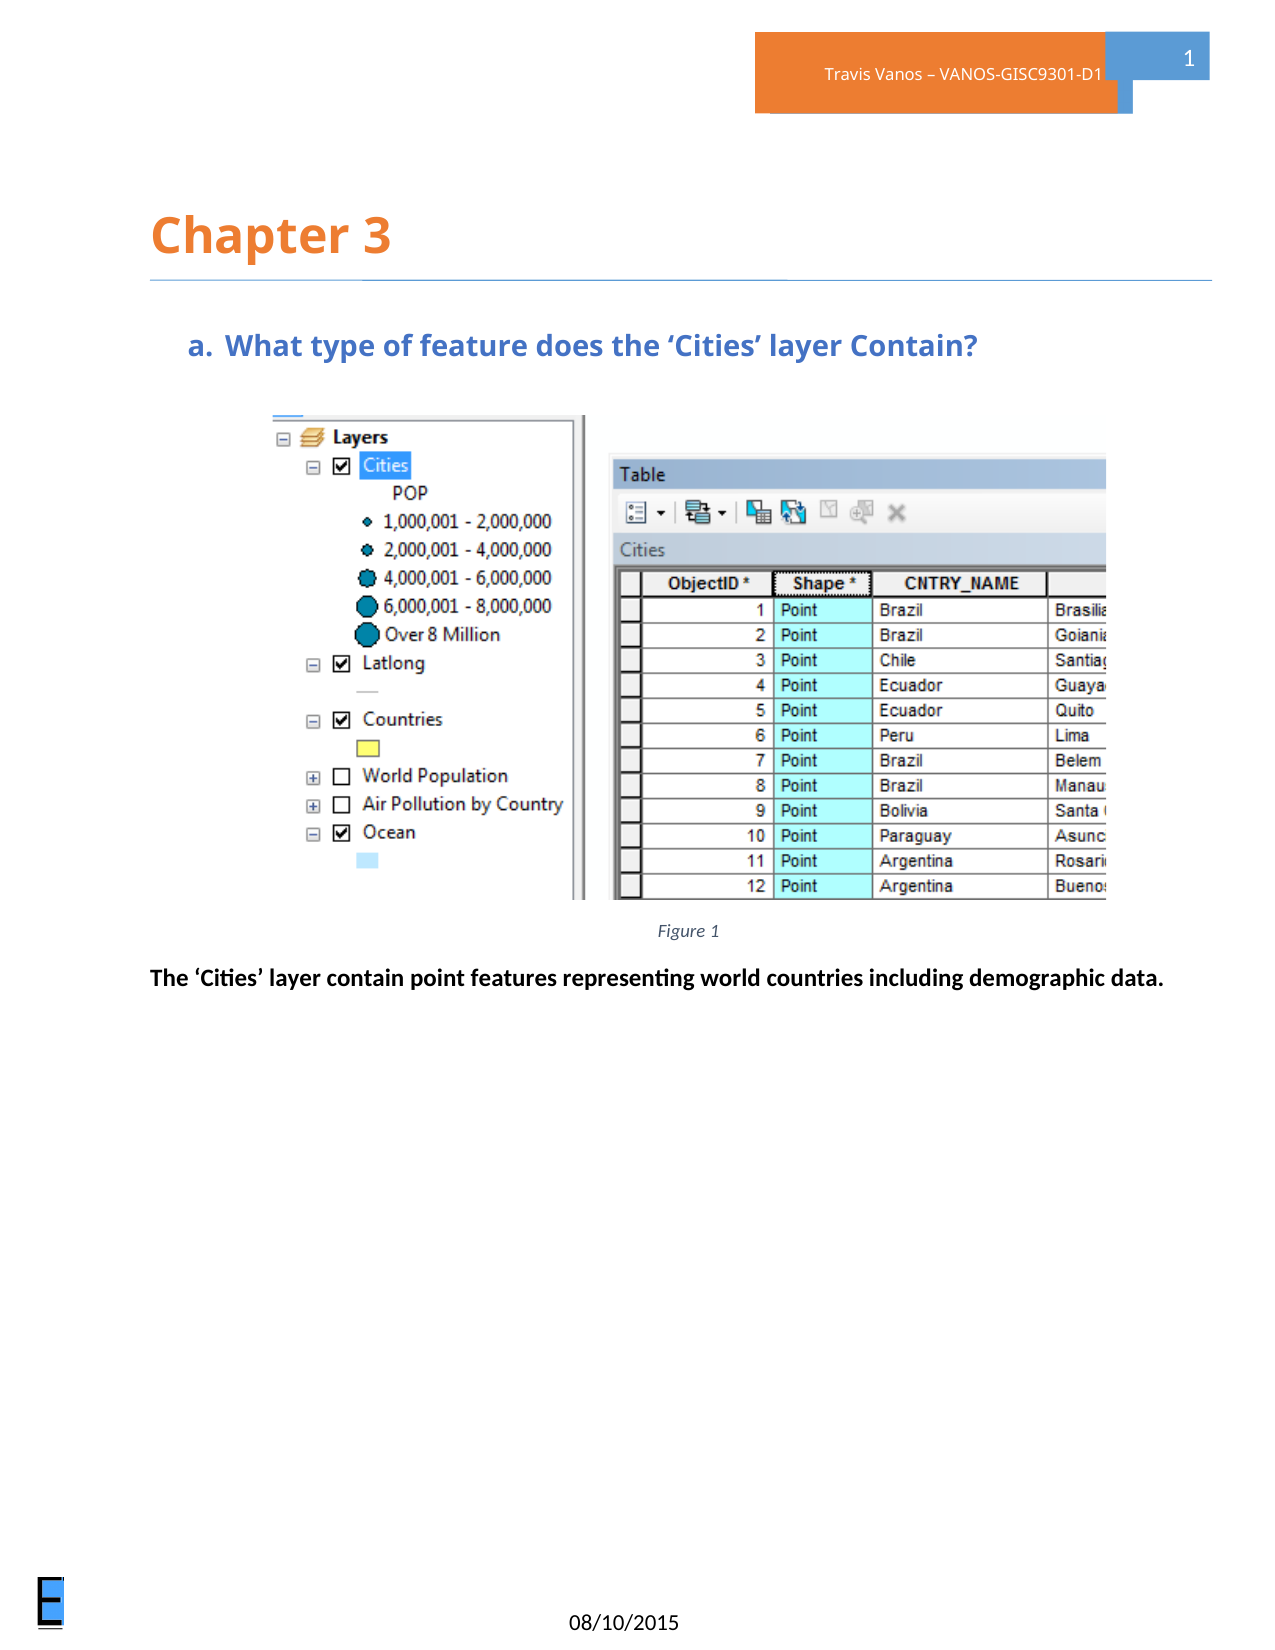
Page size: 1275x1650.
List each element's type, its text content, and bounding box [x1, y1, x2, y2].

subtitle What type of feature does the ‘Cities’ layer Contain? [187, 325, 1228, 365]
text The ‘Cities’ layer contain point features representing world countries including demographic data. [150, 963, 1228, 993]
picture [37, 1577, 65, 1631]
picture [272, 415, 1107, 900]
text Figure 1 [150, 919, 1228, 942]
subtitle Chapter 3 [150, 200, 1228, 268]
